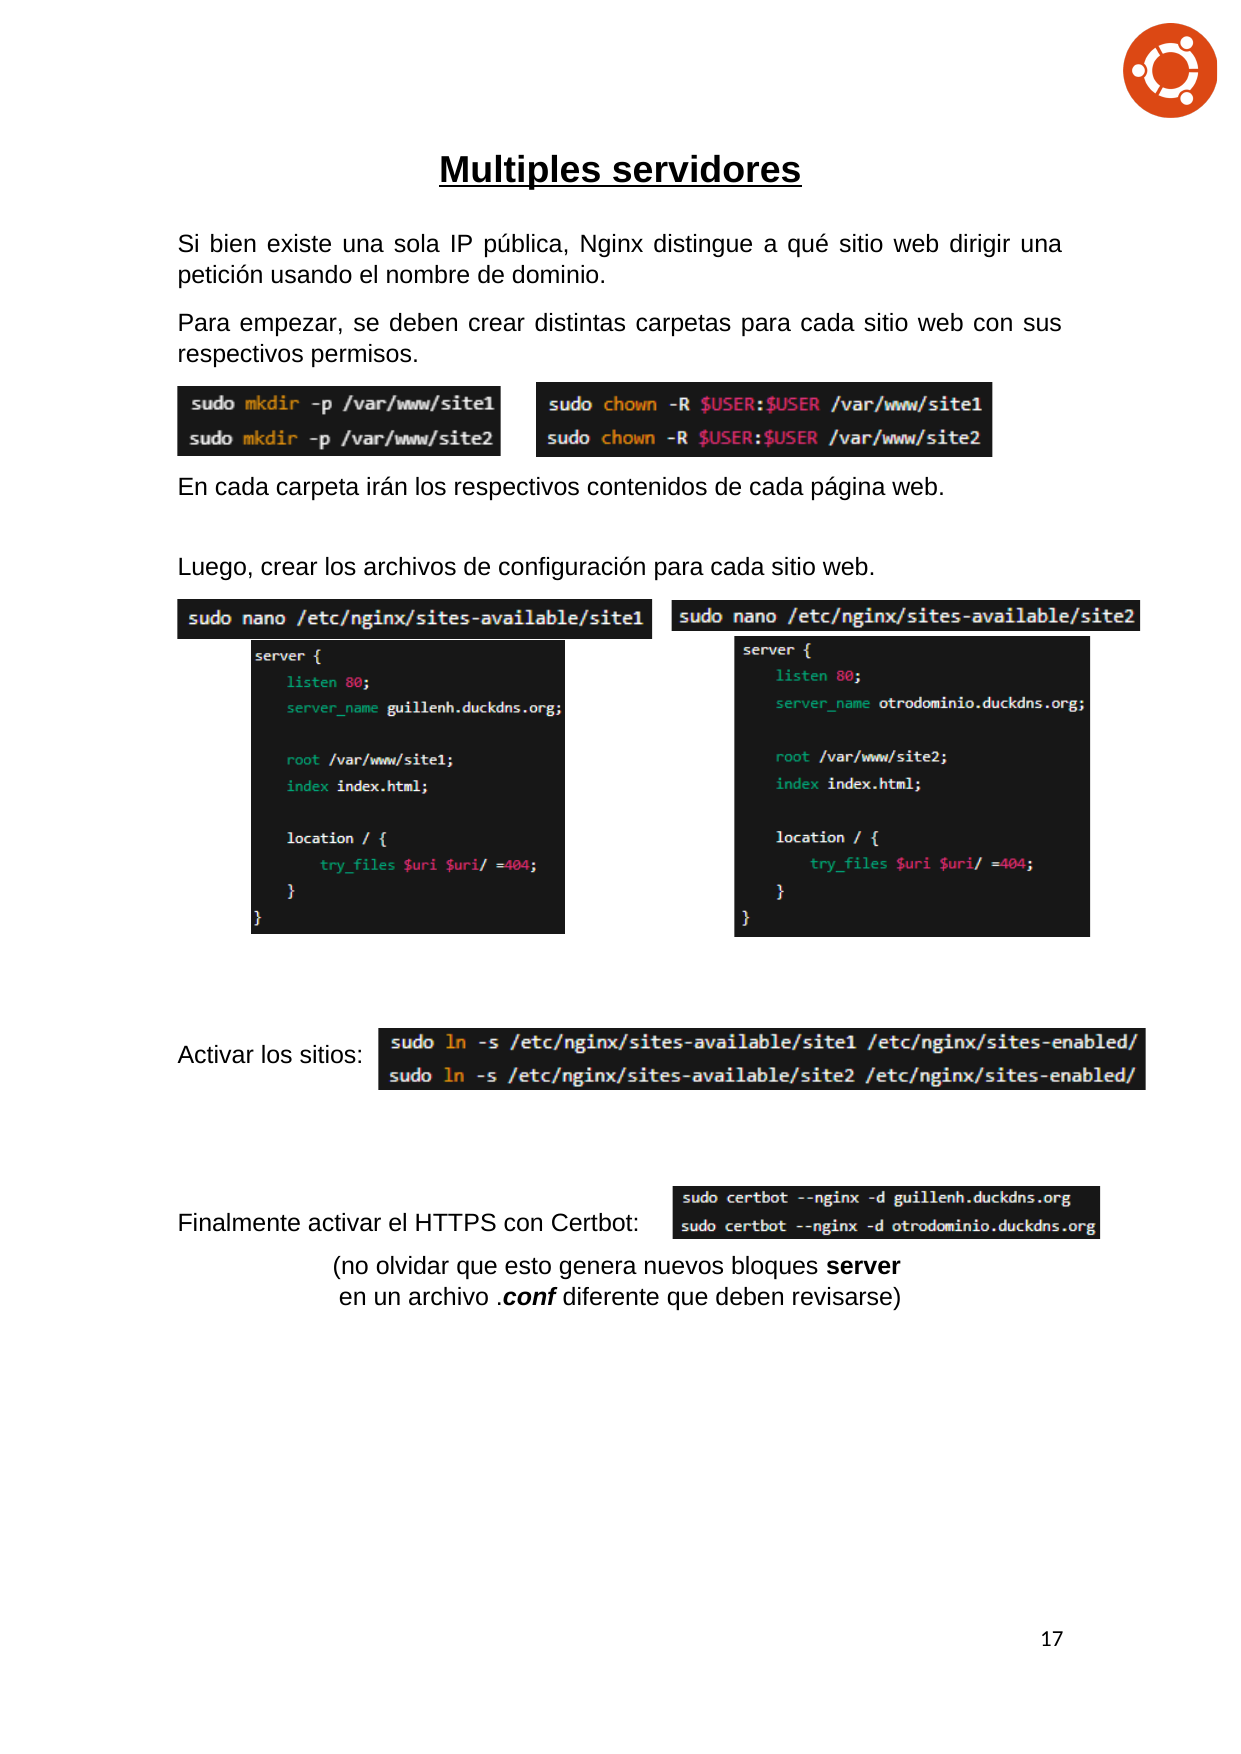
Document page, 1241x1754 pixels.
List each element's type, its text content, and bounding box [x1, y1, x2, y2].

text Para empezar, se deben crear distintas carpetas para cada sitio web con sus respectivos permisos. [177, 308, 1063, 367]
text Multiples servidores [177, 148, 1063, 191]
text (no olvidar que esto genera nuevos bloques server en un archivo .conf diferente que deben revisarse) [177, 1251, 1063, 1311]
text Activar los sitios: [177, 1040, 378, 1069]
picture [734, 636, 1091, 937]
picture [1123, 23, 1218, 118]
picture [378, 1028, 1146, 1090]
text Si bien existe una sola IP pública, Nginx distingue a qué sitio web dirigir una petición usando el nombre de dominio. [177, 229, 1063, 289]
text Finalmente activar el HTTPS con Certbot: [177, 1208, 672, 1236]
picture [177, 599, 653, 639]
picture [251, 640, 565, 934]
picture [536, 382, 993, 457]
picture [672, 1186, 1101, 1239]
picture [671, 600, 1141, 631]
text Luego, crear los archivos de configuración para cada sitio web. [177, 552, 1063, 581]
picture [177, 386, 501, 456]
text En cada carpeta irán los respectivos contenidos de cada página web. [177, 472, 1063, 501]
